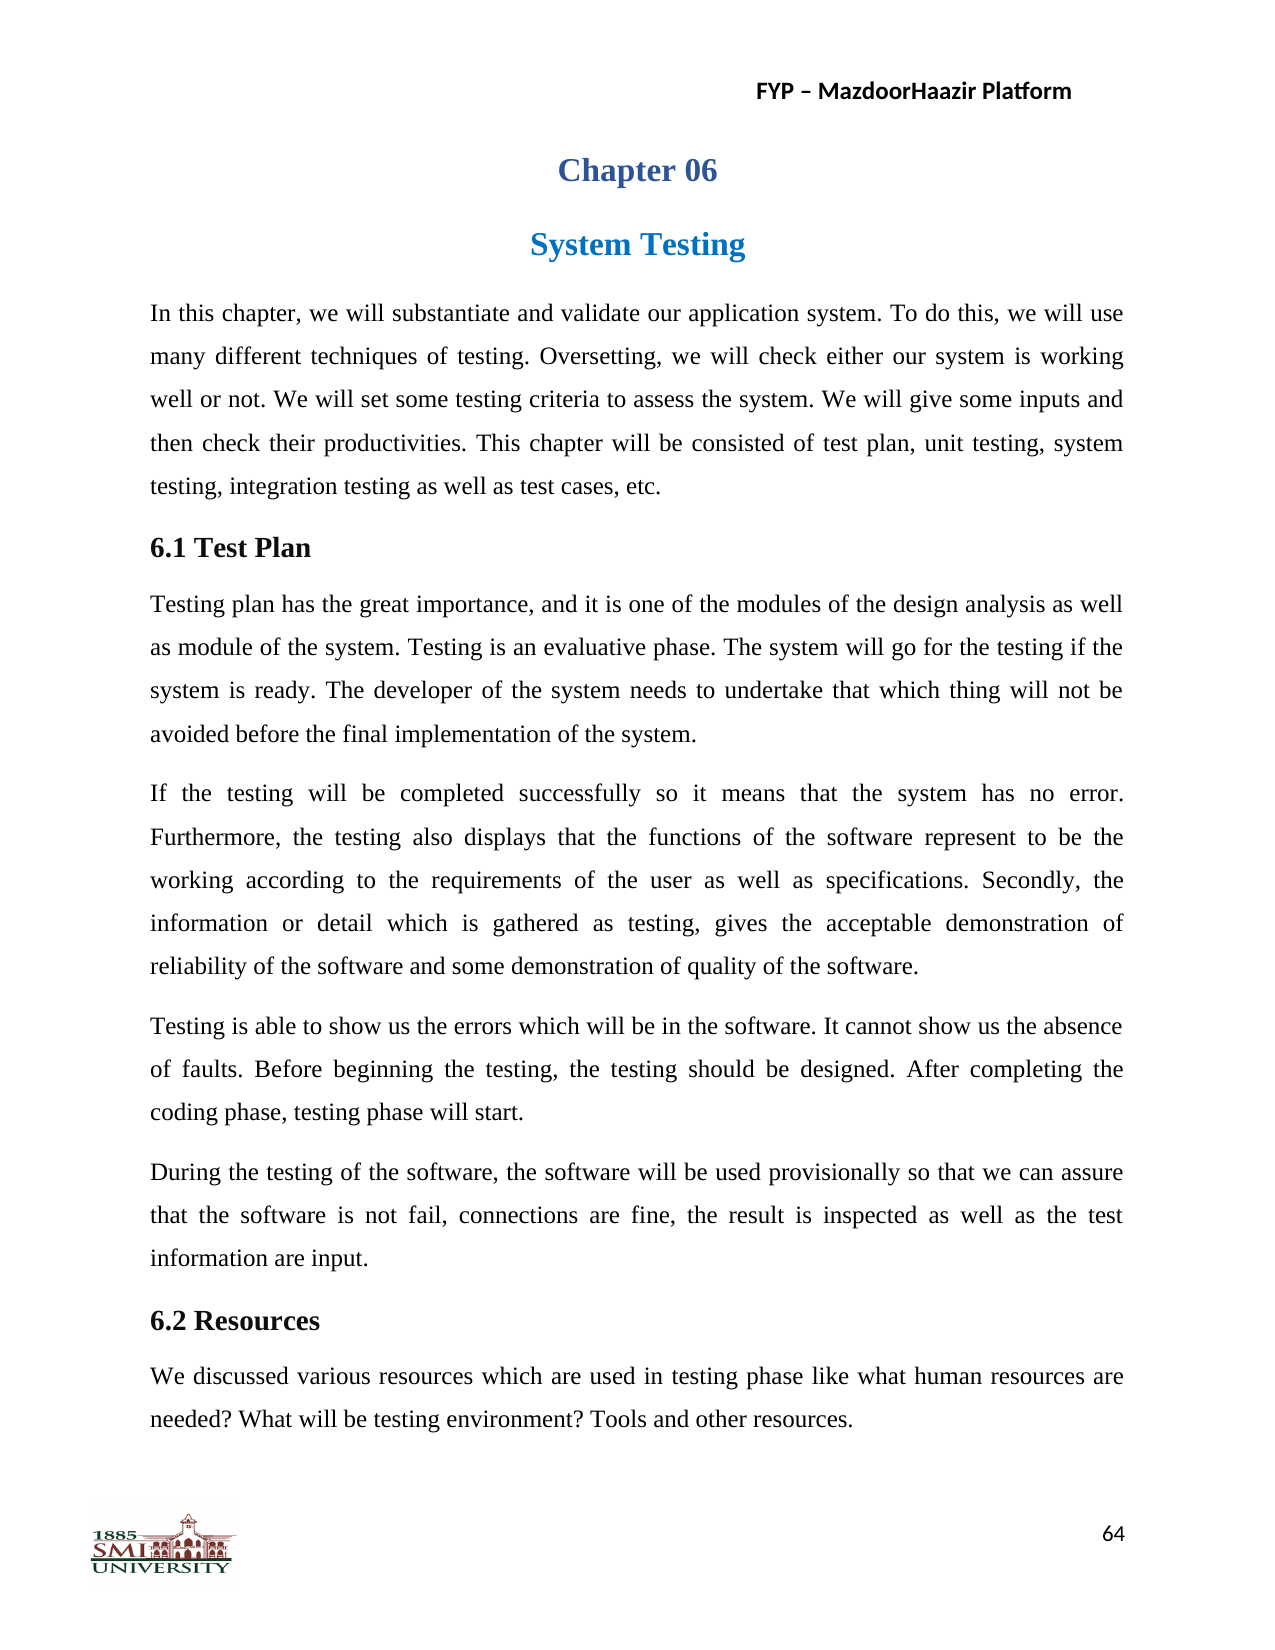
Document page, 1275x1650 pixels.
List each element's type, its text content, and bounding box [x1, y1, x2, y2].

picture [89, 1498, 239, 1588]
text During the testing of the software, the software will be used provisionally so that we can assure that the software is not fail, connections are fine, the result is inspected as well as the test information are input. [150, 1157, 1125, 1272]
text Chapter 06 [150, 150, 1125, 188]
text Testing plan has the great importance, and it is one of the modules of the design analysis as well as module of the system. Testing is an evaluative phase. The system will go for the testing if the system is ready. The developer of the system needs to undertake that which thing will not be avoided before the final implementation of the system. [150, 589, 1125, 747]
text In this chapter, we will substantiate and validate our application system. To do this, we will use many different techniques of testing. Oversetting, we will check either our system is working well or not. We will set some testing criteria to assess the system. We will give some inputs and then check their productivities. This chapter will be consisted of test plan, unit testing, system testing, integration testing as well as test cases, etc. [150, 298, 1125, 499]
text If the testing will be completed successfully so it means that the system has no error. Furthermore, the testing also displays that the functions of the software represent to be the working according to the requirements of the user as well as specifications. Secondly, the information or detail which is gathered as testing, gives the acceptable demonstration of reliability of the software and some demonstration of quality of the software. [150, 778, 1125, 980]
text System Testing [150, 224, 1125, 262]
text Testing is able to show us the errors which will be in the software. It cannot show us the absence of faults. Before beginning the testing, the testing should be designed. After completing the coding phase, testing phase will start. [150, 1011, 1125, 1126]
text We discussed various resources which are used in testing phase like what human resources are needed? What will be testing environment? Tools and other resources. [150, 1361, 1125, 1433]
subtitle 6.2 Resources [150, 1303, 1125, 1336]
subtitle 6.1 Test Plan [150, 531, 1125, 564]
